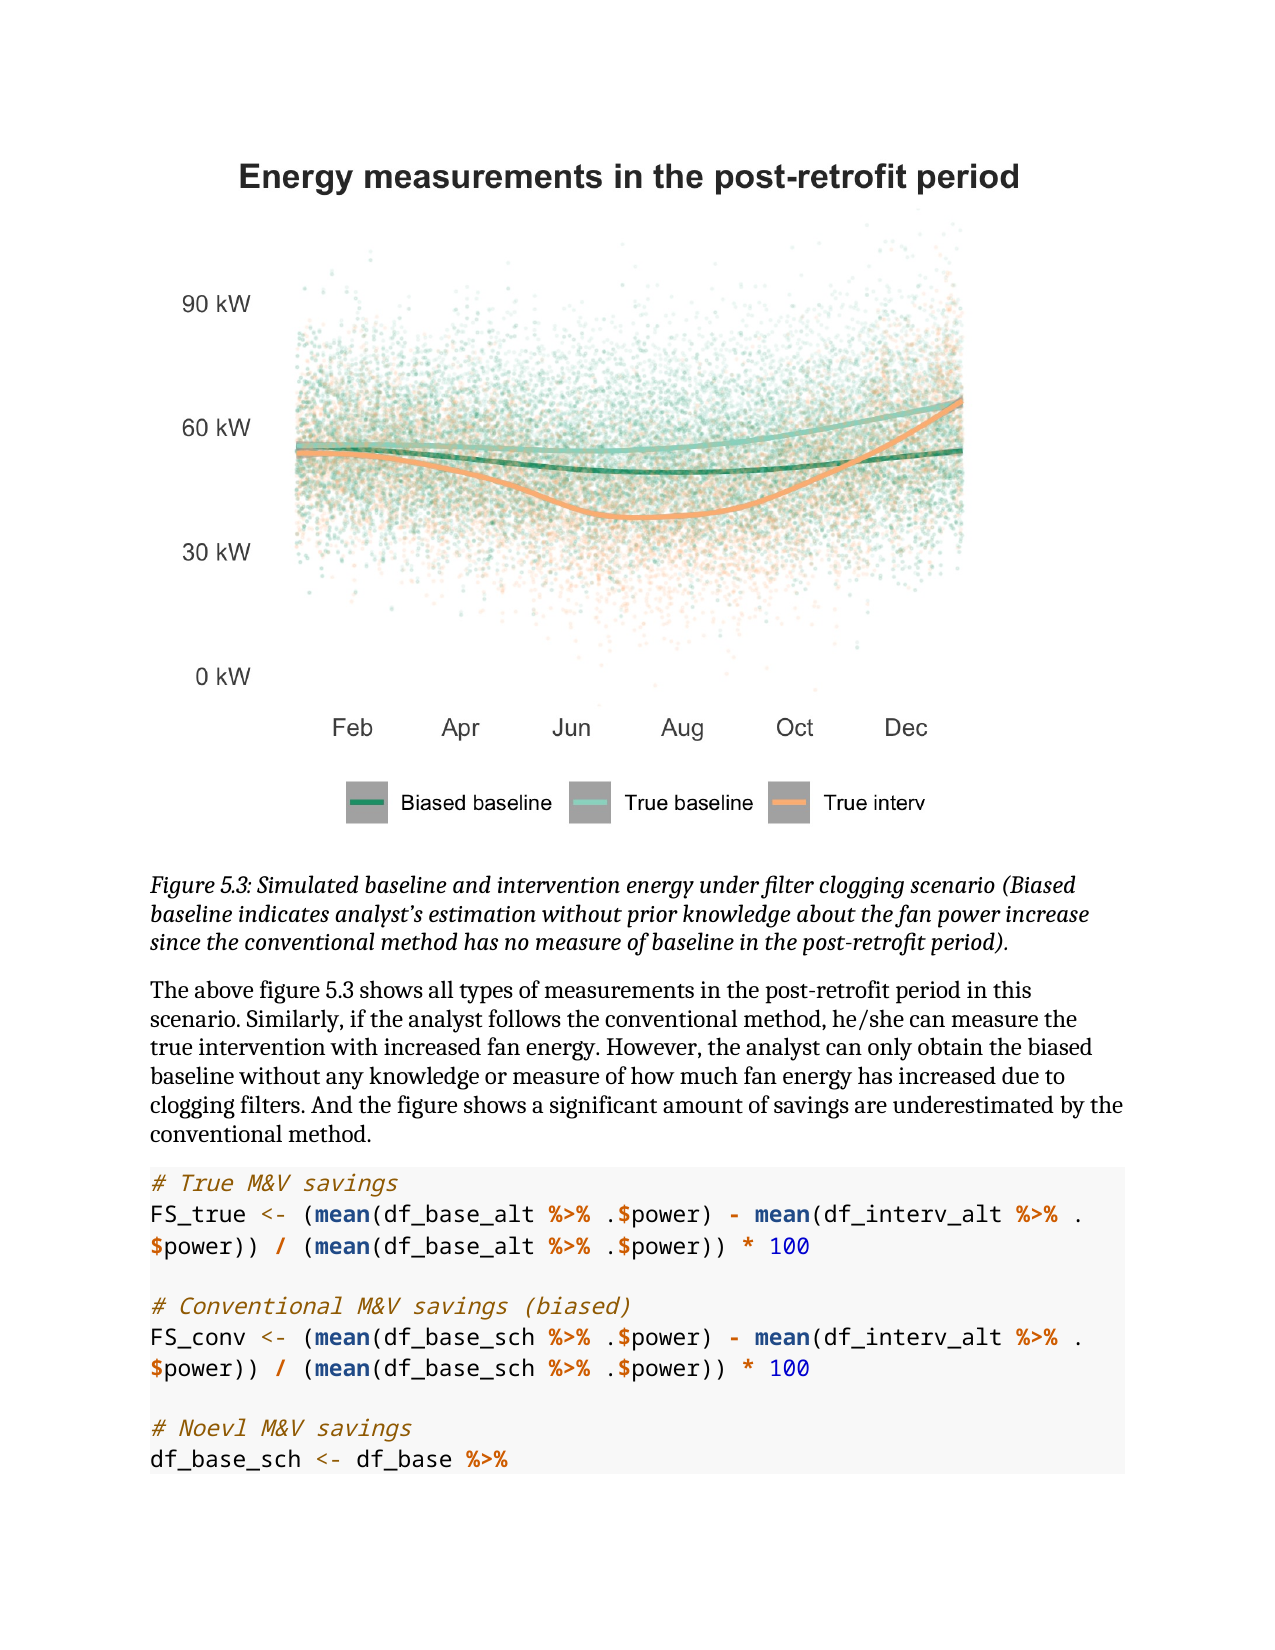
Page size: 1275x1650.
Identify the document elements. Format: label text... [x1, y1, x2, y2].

text Figure 5.3: Simulated baseline and intervention energy under filter clogging scenario (Biased baseline indicates analyst’s estimation without prior knowledge about the fan power increase since the conventional method has no measure of baseline in the post-retrofit period). [150, 871, 1125, 957]
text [150, 1167, 1125, 1474]
picture [168, 150, 1044, 850]
text The above figure 5.3 shows all types of measurements in the post-retrofit period in this scenario. Similarly, if the analyst follows the conventional method, he/she can measure the true intervention with increased fan energy. However, the analyst can only obtain the biased baseline without any knowledge or measure of how much fan energy has increased due to clogging filters. And the figure shows a significant amount of savings are underestimated by the conventional method. [150, 976, 1125, 1148]
